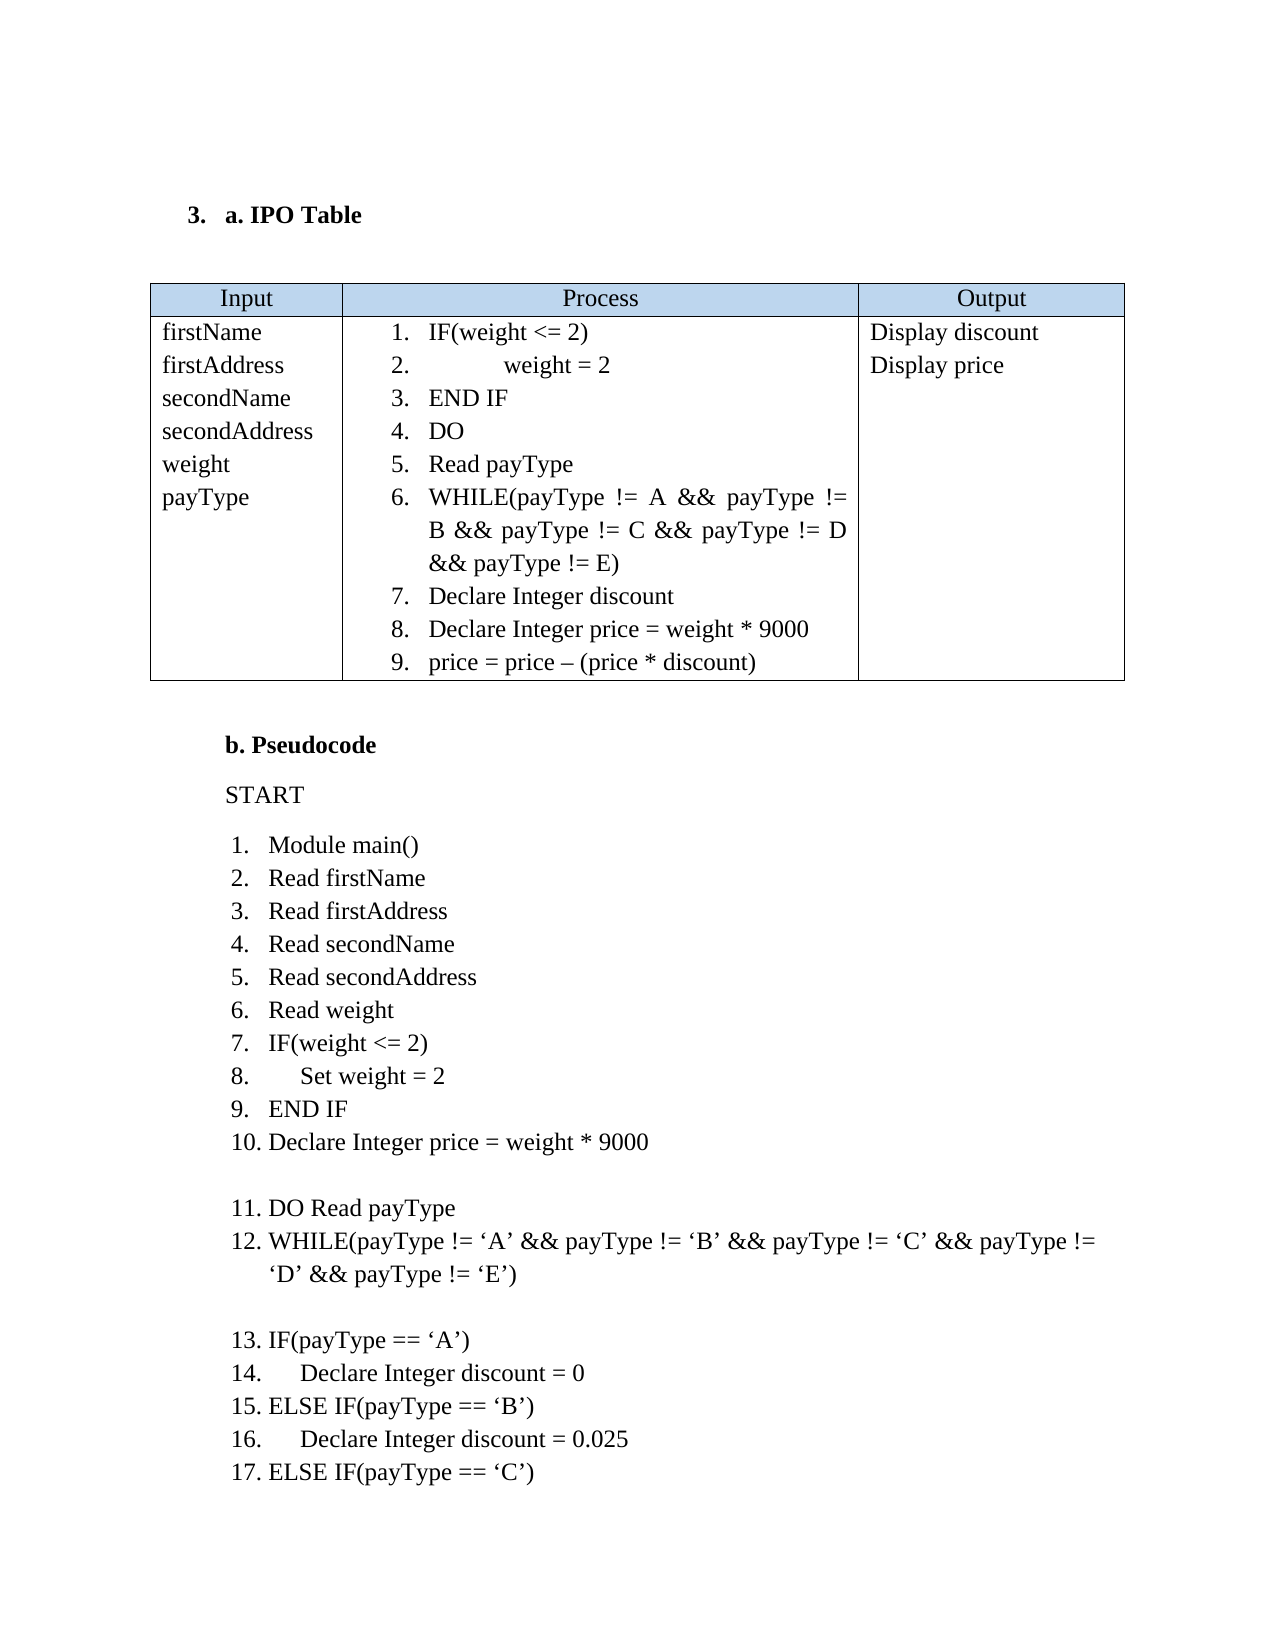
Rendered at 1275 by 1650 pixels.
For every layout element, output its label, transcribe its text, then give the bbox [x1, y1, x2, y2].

list Read secondName [231, 929, 1125, 958]
list Set weight = 2 [231, 1061, 1125, 1090]
list Declare Integer discount = 0.025 [231, 1424, 1125, 1453]
table_header Input [151, 284, 342, 316]
list a. IPO Table [187, 200, 1125, 228]
list Read secondAddress [231, 962, 1125, 991]
list Read weight [231, 995, 1125, 1024]
list Module main() [231, 830, 1125, 859]
table_header Output [859, 284, 1124, 316]
list Declare Integer price = weight * 9000 [231, 1127, 1125, 1156]
list Read firstName [231, 863, 1125, 892]
list IF(payType == ‘A’) [231, 1325, 1125, 1354]
list ELSE IF(payType == ‘C’) [231, 1457, 1125, 1486]
list DO Read payType [231, 1193, 1125, 1222]
list Read firstAddress [231, 896, 1125, 925]
table_header Process [343, 284, 858, 316]
text b. Pseudocode [150, 731, 1125, 759]
list END IF [231, 1094, 1125, 1123]
list Declare Integer discount = 0 [231, 1358, 1125, 1387]
list ELSE IF(payType == ‘B’) [231, 1391, 1125, 1420]
table_cell Display discount Display price [859, 317, 1124, 680]
table_cell IF(weight <= 2) weight = 2 END IF DO Read payType WHILE(payType != A && payType != B && payType != C && payType != D && payType != E) Declare Integer discount Declare Integer price = weight * 9000 price = price – (price * discount) [343, 317, 858, 680]
list WHILE(payType != ‘A’ && payType != ‘B’ && payType != ‘C’ && payType != ‘D’ && payType != ‘E’) [231, 1226, 1125, 1288]
table_cell firstName firstAddress secondName secondAddress weight payType [151, 317, 342, 680]
list IF(weight <= 2) [231, 1028, 1125, 1057]
text START [150, 780, 1125, 809]
